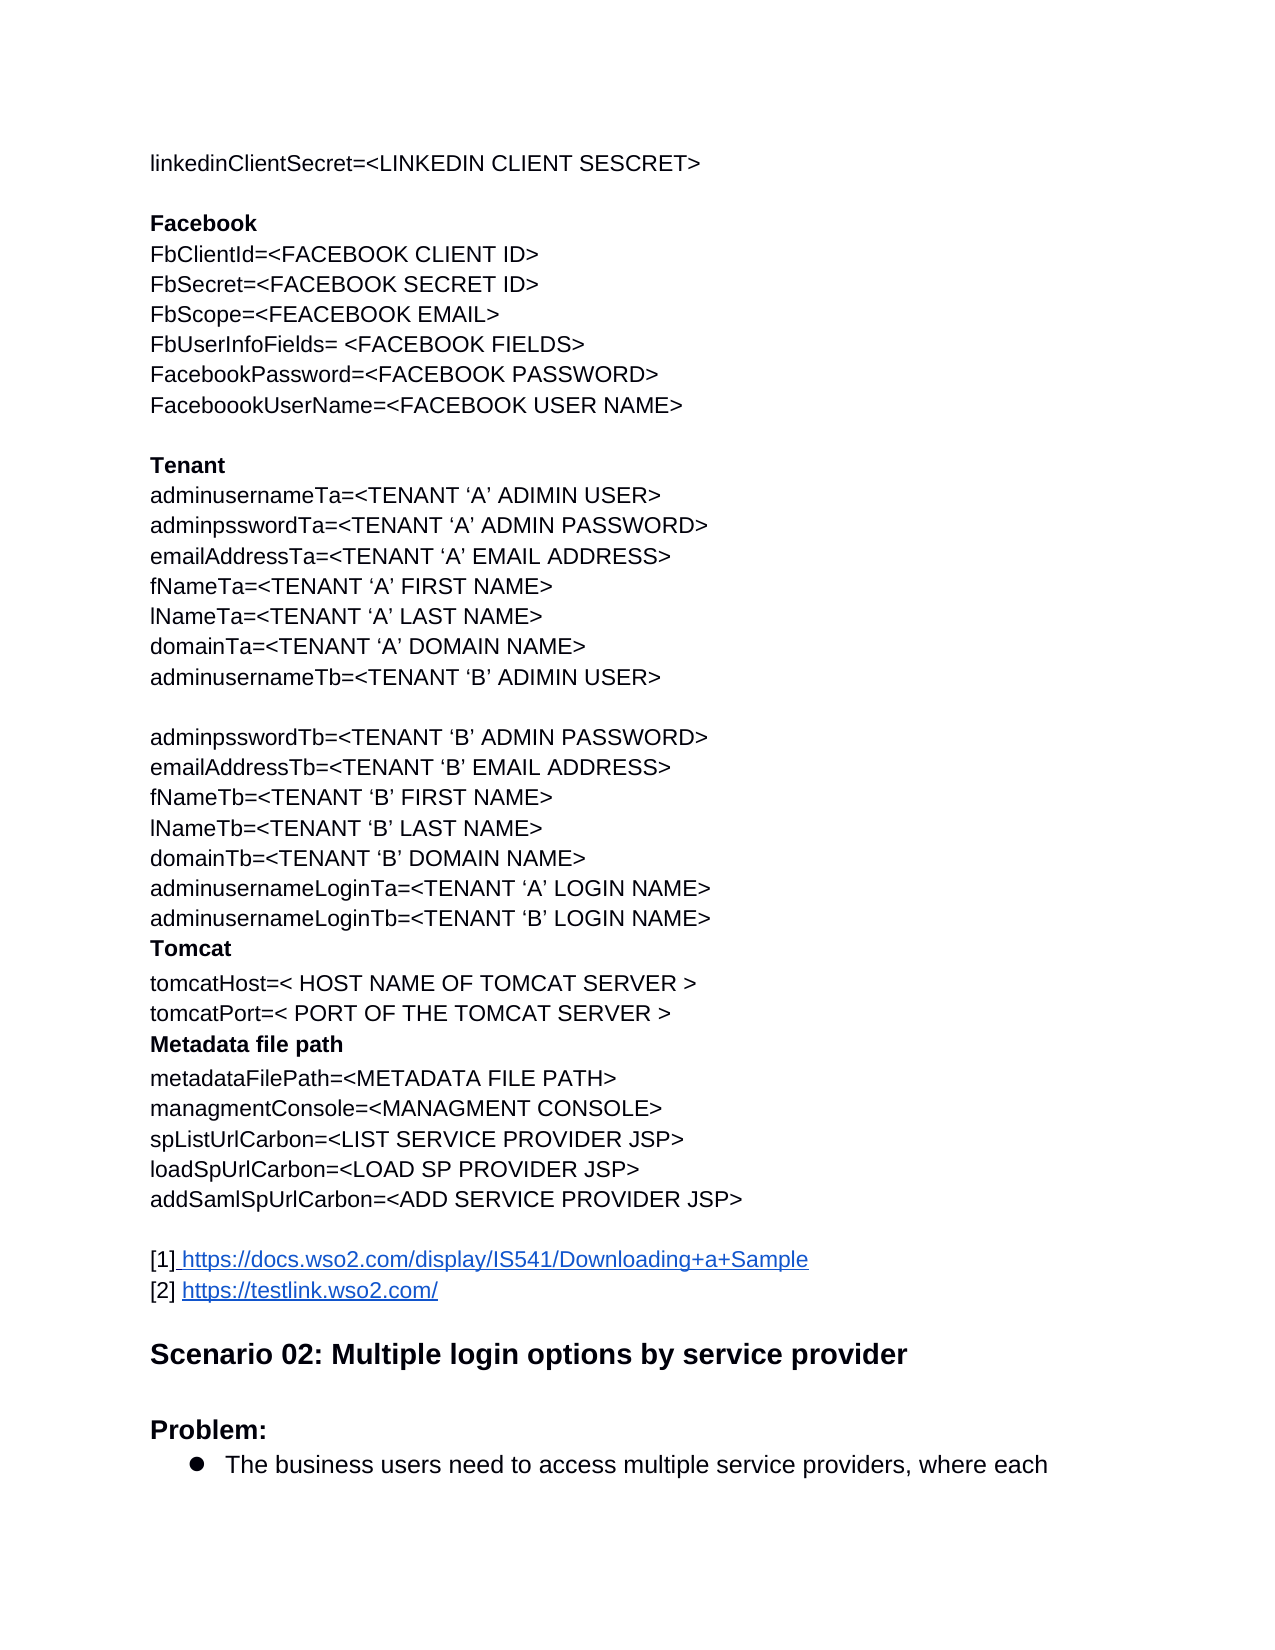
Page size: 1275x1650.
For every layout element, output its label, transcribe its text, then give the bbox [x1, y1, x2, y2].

text adminusernameLoginTb=<TENANT ‘B’ LOGIN NAME> [150, 905, 1125, 932]
text adminpsswordTb=<TENANT ‘B’ ADMIN PASSWORD> [150, 724, 1125, 750]
text adminusernameLoginTa=<TENANT ‘A’ LOGIN NAME> [150, 875, 1125, 901]
text [2] https://testlink.wso2.com/ [150, 1277, 1125, 1303]
text fNameTb=<TENANT ‘B’ FIRST NAME> [150, 784, 1125, 811]
text spListUrlCarbon=<LIST SERVICE PROVIDER JSP> [150, 1126, 1125, 1152]
text tomcatPort=< PORT OF THE TOMCAT SERVER > [150, 1000, 1125, 1027]
text FbClientId=<FACEBOOK CLIENT ID> [150, 241, 1125, 267]
text FbSecret=<FACEBOOK SECRET ID> [150, 271, 1125, 297]
text tomcatHost=< HOST NAME OF TOMCAT SERVER > [150, 970, 1125, 996]
text FaceboookUserName=<FACEBOOK USER NAME> [150, 392, 1125, 418]
text fNameTa=<TENANT ‘A’ FIRST NAME> [150, 573, 1125, 599]
text lNameTa=<TENANT ‘A’ LAST NAME> [150, 603, 1125, 629]
text Facebook [150, 210, 1125, 237]
text FbUserInfoFields= <FACEBOOK FIELDS> [150, 331, 1125, 358]
text addSamlSpUrlCarbon=<ADD SERVICE PROVIDER JSP> [150, 1186, 1125, 1212]
text managmentConsole=<MANAGMENT CONSOLE> [150, 1095, 1125, 1122]
text FacebookPassword=<FACEBOOK PASSWORD> [150, 361, 1125, 388]
text FbScope=<FEACEBOOK EMAIL> [150, 301, 1125, 327]
text domainTa=<TENANT ‘A’ DOMAIN NAME> [150, 633, 1125, 660]
text lNameTb=<TENANT ‘B’ LAST NAME> [150, 814, 1125, 841]
text Tenant [150, 452, 1125, 478]
text linkedinClientSecret=<LINKEDIN CLIENT SESCRET> [150, 150, 1125, 176]
text loadSpUrlCarbon=<LOAD SP PROVIDER JSP> [150, 1156, 1125, 1182]
text Problem: [150, 1414, 1125, 1445]
text adminusernameTb=<TENANT ‘B’ ADIMIN USER> [150, 663, 1125, 690]
text Scenario 02: Multiple login options by service provider [150, 1337, 1125, 1371]
text adminpsswordTa=<TENANT ‘A’ ADMIN PASSWORD> [150, 512, 1125, 539]
text [1] https://docs.wso2.com/display/IS541/Downloading+a+Sample [150, 1246, 1125, 1273]
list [187, 1450, 1125, 1479]
text metadataFilePath=<METADATA FILE PATH> [150, 1065, 1125, 1092]
text emailAddressTa=<TENANT ‘A’ EMAIL ADDRESS> [150, 543, 1125, 569]
subtitle Metadata file path [150, 1031, 1125, 1057]
text emailAddressTb=<TENANT ‘B’ EMAIL ADDRESS> [150, 754, 1125, 781]
text domainTb=<TENANT ‘B’ DOMAIN NAME> [150, 845, 1125, 871]
subtitle Tomcat [150, 935, 1125, 962]
text adminusernameTa=<TENANT ‘A’ ADIMIN USER> [150, 482, 1125, 509]
